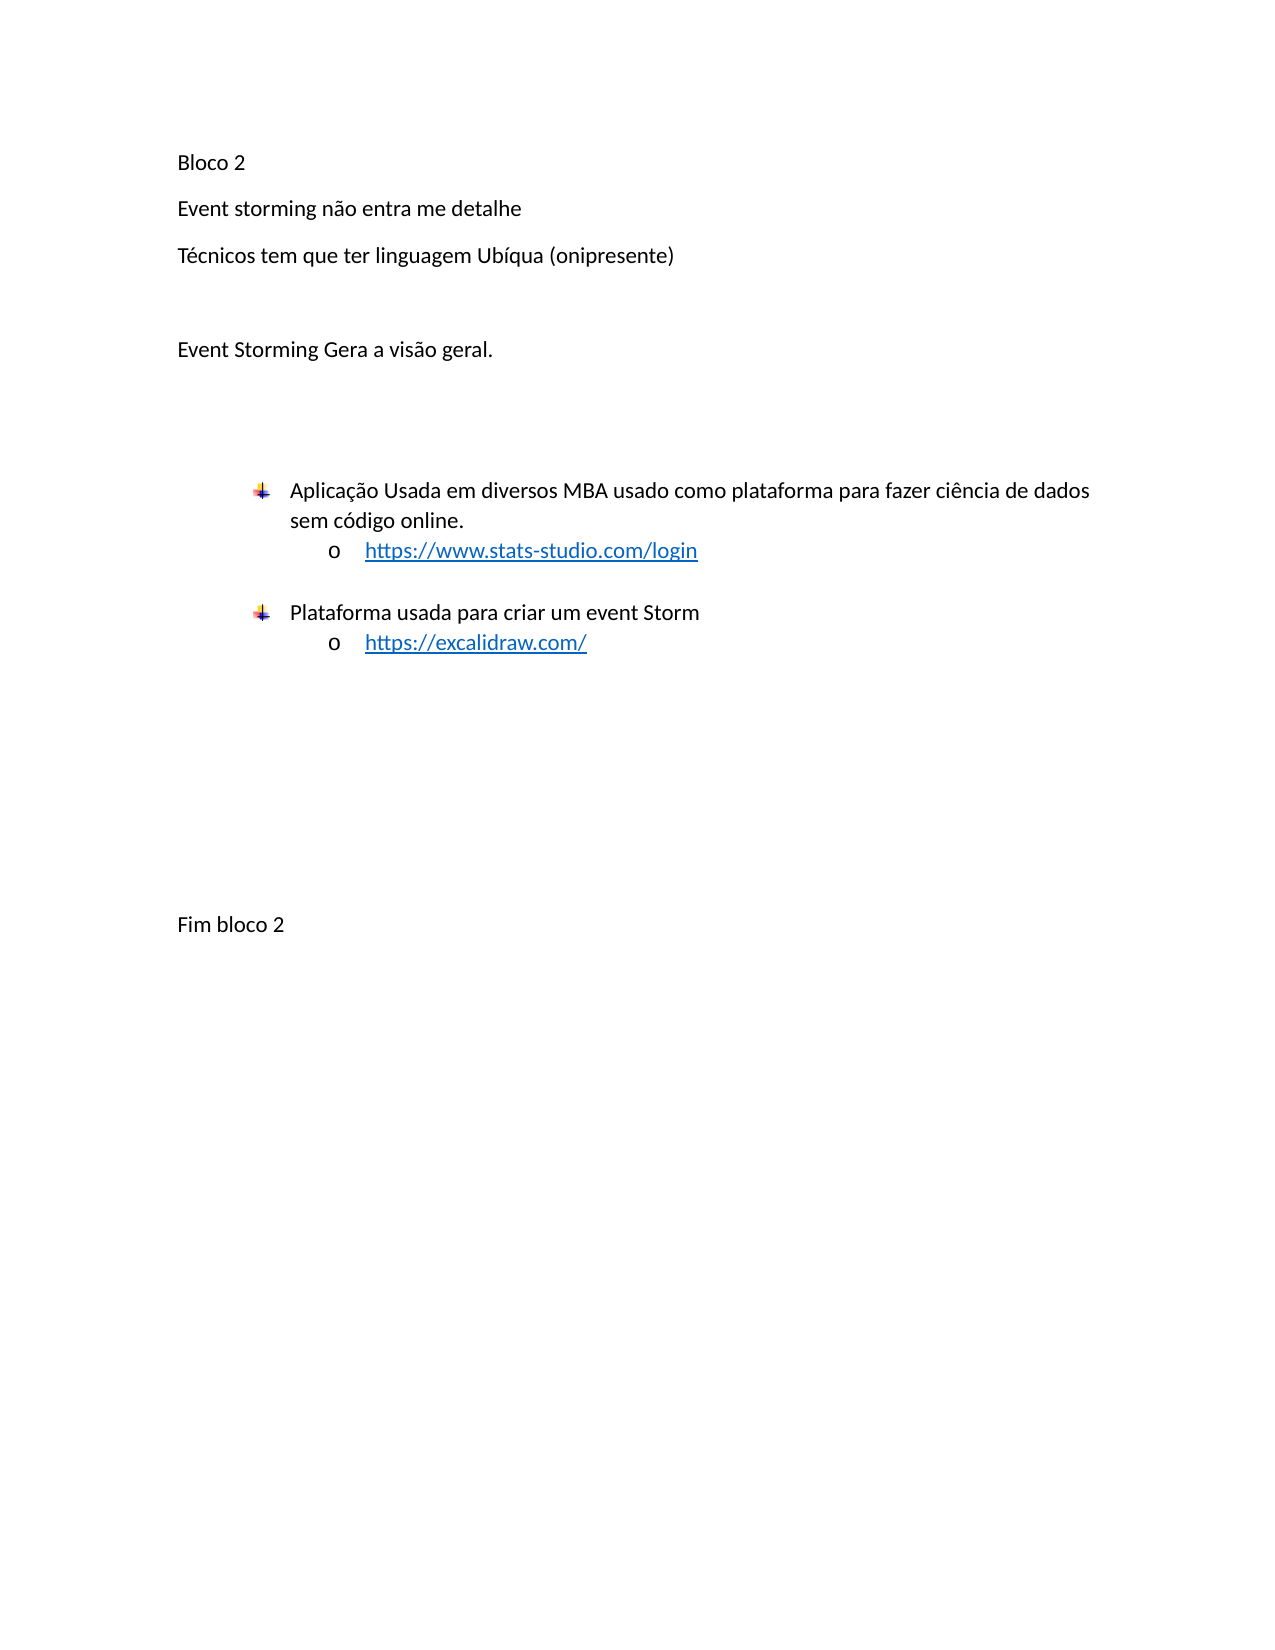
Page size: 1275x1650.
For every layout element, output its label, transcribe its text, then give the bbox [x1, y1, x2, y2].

text Event Storming Gera a visão geral. [177, 335, 1098, 363]
list Aplicação Usada em diversos MBA usado como plataforma para fazer ciência de dados sem código online. [252, 476, 1098, 534]
text Fim bloco 2 [177, 911, 1098, 938]
picture [253, 603, 270, 621]
text Event storming não entra me detalhe [177, 194, 1098, 222]
list https://excalidraw.com/ [327, 628, 1098, 657]
text Técnicos tem que ter linguagem Ubíqua (onipresente) [177, 241, 1098, 269]
list Plataforma usada para criar um event Storm [252, 598, 1098, 626]
picture [253, 481, 270, 499]
text Bloco 2 [177, 148, 1098, 176]
list https://www.stats-studio.com/login [327, 536, 1098, 565]
